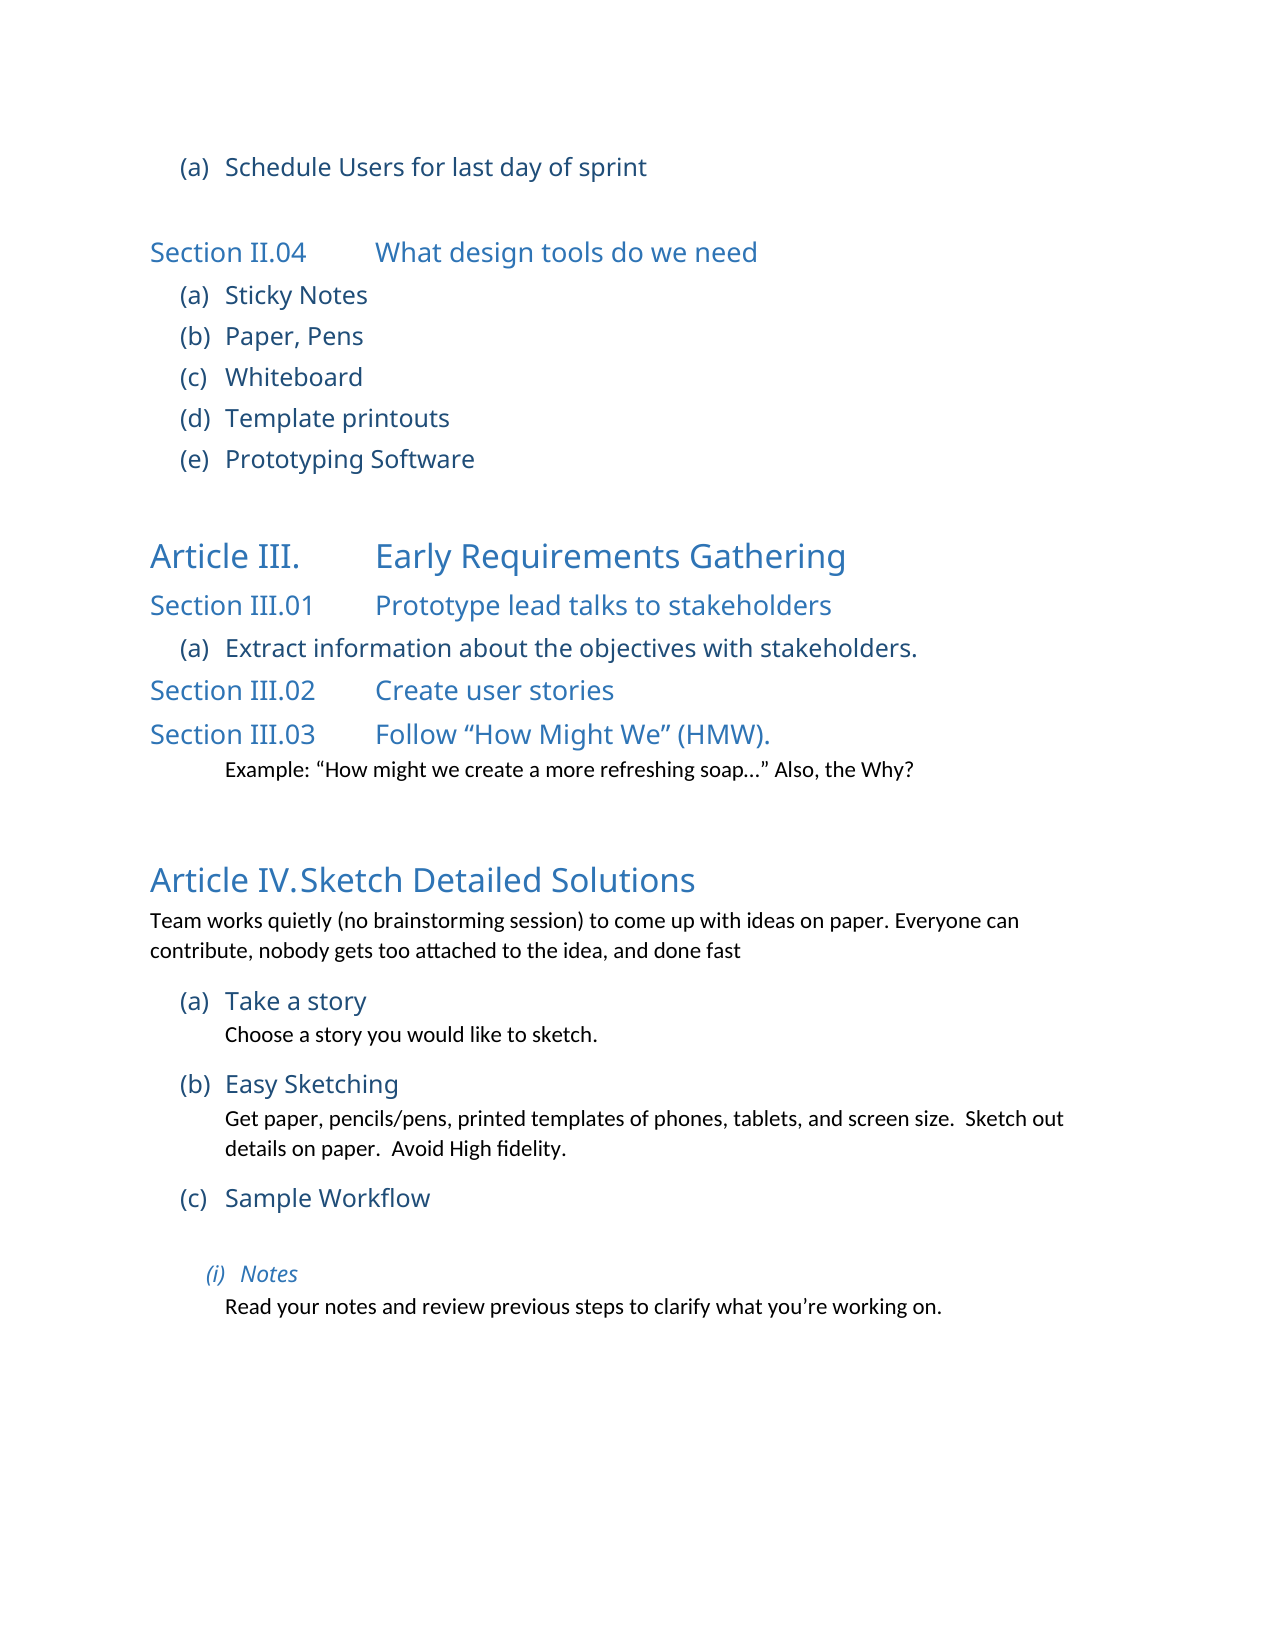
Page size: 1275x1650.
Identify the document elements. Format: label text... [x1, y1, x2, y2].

subtitle Sticky Notes [180, 278, 1125, 312]
subtitle Create user stories [150, 671, 1125, 708]
subtitle Template printouts [180, 400, 1125, 434]
subtitle What design tools do we need [150, 234, 1125, 271]
subtitle Prototyping Software [180, 441, 1125, 475]
subtitle Schedule Users for last day of sprint [180, 150, 1125, 184]
subtitle Sketch Detailed Solutions [150, 857, 1125, 903]
subtitle Notes [225, 1258, 1125, 1290]
subtitle Extract information about the objectives with stakeholders. [180, 630, 1125, 664]
subtitle Take a story [180, 983, 1125, 1017]
text Get paper, pencils/pens, printed templates of phones, tablets, and screen size. Sketch out details on paper. Avoid High fidelity. [225, 1104, 1125, 1162]
text Read your notes and review previous steps to clarify what you’re working on. [225, 1292, 1125, 1320]
subtitle Prototype lead talks to stakeholders [150, 586, 1125, 623]
subtitle Whiteboard [180, 359, 1125, 393]
subtitle Sample Workflow [180, 1181, 1125, 1252]
subtitle Follow “How Might We” (HMW). [150, 715, 1125, 752]
subtitle Early Requirements Gathering [150, 533, 1125, 579]
text Choose a story you would like to sketch. [225, 1020, 1125, 1048]
text Example: “How might we create a more refreshing soap…” Also, the Why? [225, 755, 1125, 783]
subtitle Easy Sketching [180, 1067, 1125, 1101]
text Team works quietly (no brainstorming session) to come up with ideas on paper. Everyone can contribute, nobody gets too attached to the idea, and done fast [150, 906, 1125, 964]
subtitle Paper, Pens [180, 318, 1125, 353]
